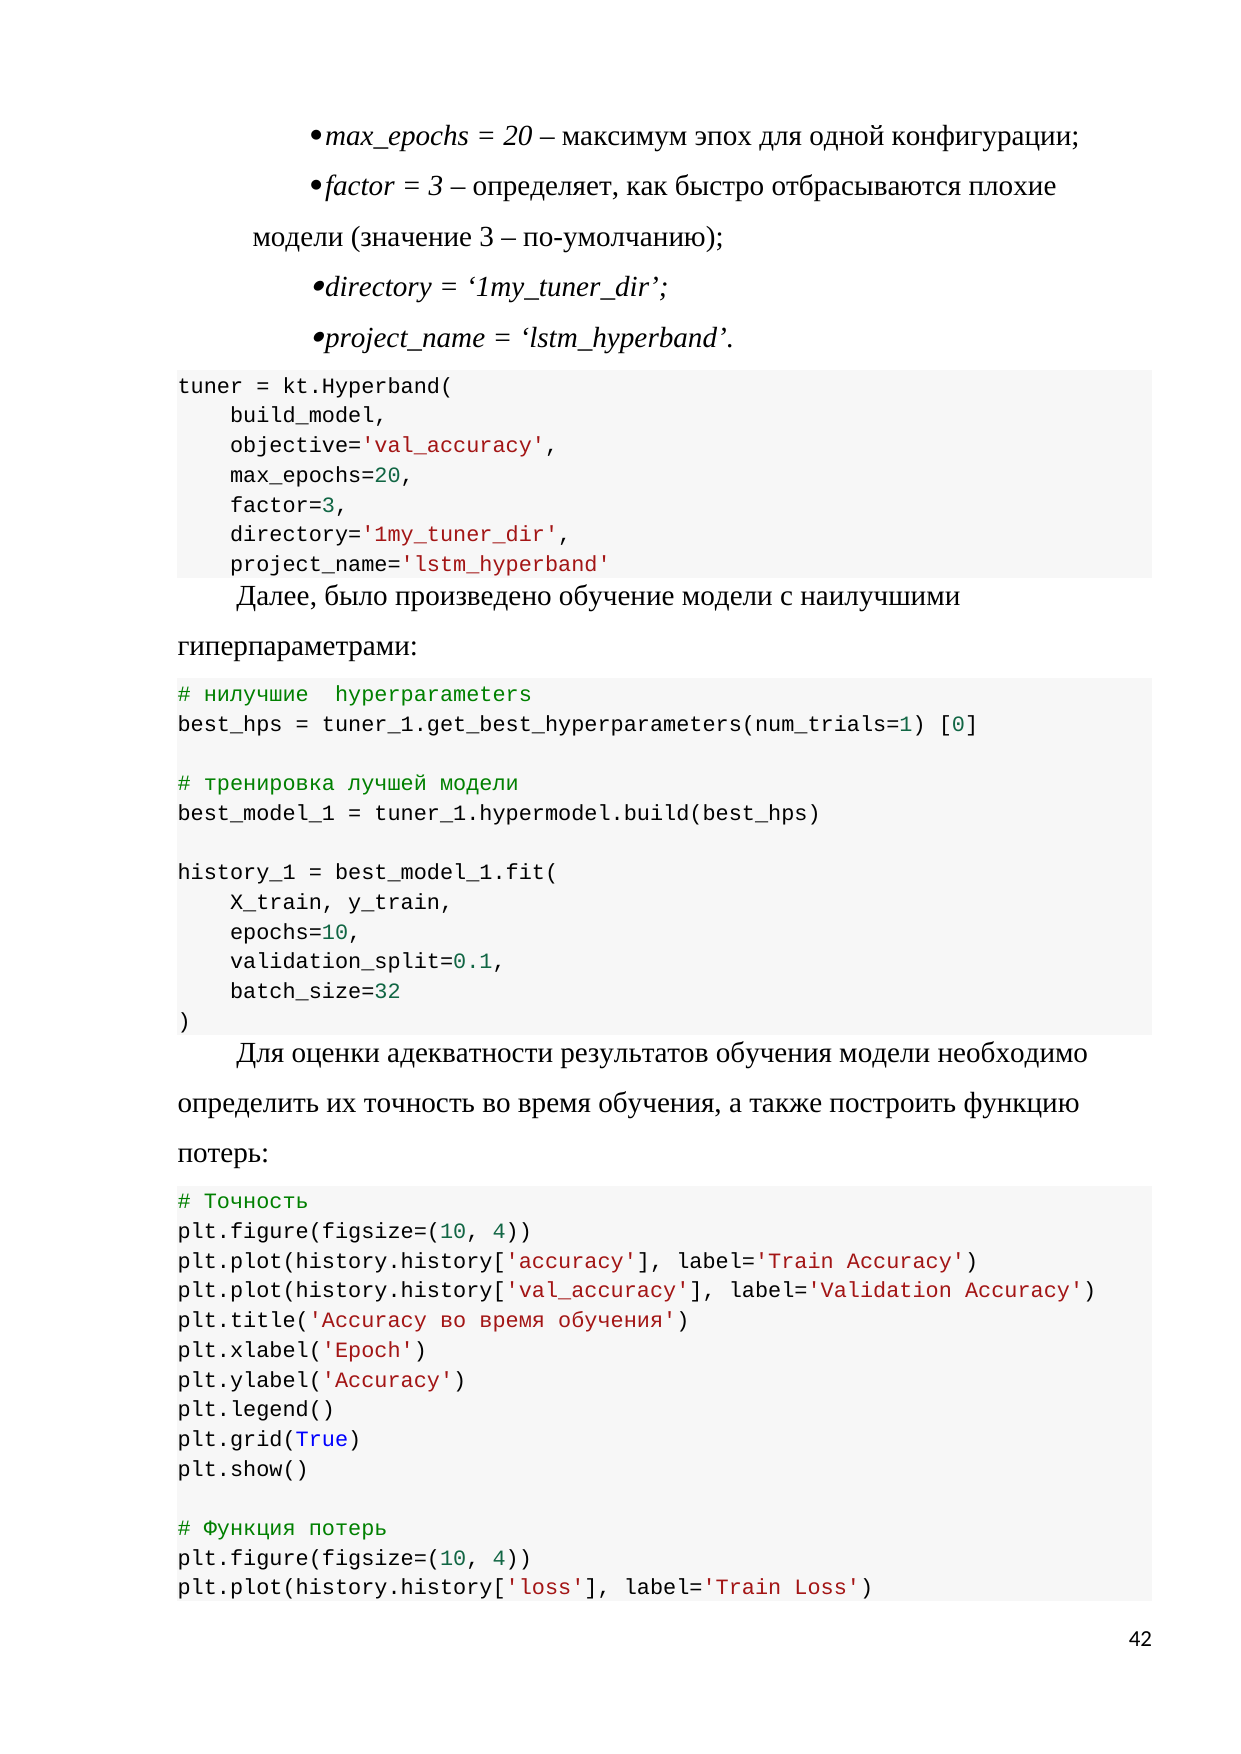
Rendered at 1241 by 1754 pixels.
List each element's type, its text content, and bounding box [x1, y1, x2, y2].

text tuner = kt.Hyperband( [177, 370, 1152, 400]
text plt.figure(figsize=(10, 4)) [177, 1215, 1152, 1245]
text plt.title('Accuracy во время обучения') [177, 1304, 1152, 1334]
text batch_size=32 [177, 975, 1152, 1005]
text plt.plot(history.history['loss'], label='Train Loss') [177, 1572, 1152, 1601]
text plt.legend() [177, 1393, 1152, 1423]
text build_model, [177, 400, 1152, 429]
text plt.show() [177, 1453, 1152, 1483]
text # тренировка лучшей модели [177, 768, 1152, 797]
text best_hps = tuner_1.get_best_hyperparameters(num_trials=1) [0] [177, 708, 1152, 738]
text max_epochs=20, [177, 459, 1152, 489]
text ) [177, 1005, 1152, 1035]
text # Функция потерь [177, 1512, 1152, 1542]
text epochs=10, [177, 916, 1152, 946]
text plt.ylabel('Accuracy') [177, 1364, 1152, 1393]
text plt.plot(history.history['accuracy'], label='Train Accuracy') [177, 1245, 1152, 1275]
list directory = ‘1my_tuner_dir’; [252, 269, 1152, 303]
text plt.plot(history.history['val_accuracy'], label='Validation Accuracy') [177, 1275, 1152, 1304]
list factor = 3 – определяет, как быстро отбрасываются плохие модели (значение 3 – по-умолчанию); [252, 168, 1152, 252]
text Далее, было произведено обучение модели с наилучшими гиперпараметрами: [177, 578, 1152, 662]
text best_model_1 = tuner_1.hypermodel.build(best_hps) [177, 797, 1152, 827]
text # Точность [177, 1186, 1152, 1215]
text # нилучшие hyperparameters [177, 678, 1152, 708]
text Для оценки адекватности результатов обучения модели необходимо определить их точность во время обучения, а также построить функцию потерь: [177, 1035, 1152, 1169]
text plt.grid(True) [177, 1423, 1152, 1453]
list max_epochs = 20 – максимум эпох для одной конфигурации; [252, 118, 1152, 152]
text plt.figure(figsize=(10, 4)) [177, 1542, 1152, 1572]
text factor=3, [177, 489, 1152, 518]
text X_train, y_train, [177, 886, 1152, 916]
text validation_split=0.1, [177, 946, 1152, 975]
text directory='1my_tuner_dir', [177, 518, 1152, 548]
text project_name='lstm_hyperband' [177, 548, 1152, 578]
text objective='val_accuracy', [177, 429, 1152, 459]
text history_1 = best_model_1.fit( [177, 857, 1152, 886]
text plt.xlabel('Epoch') [177, 1334, 1152, 1364]
list project_name = ‘lstm_hyperband’. [252, 320, 1152, 353]
